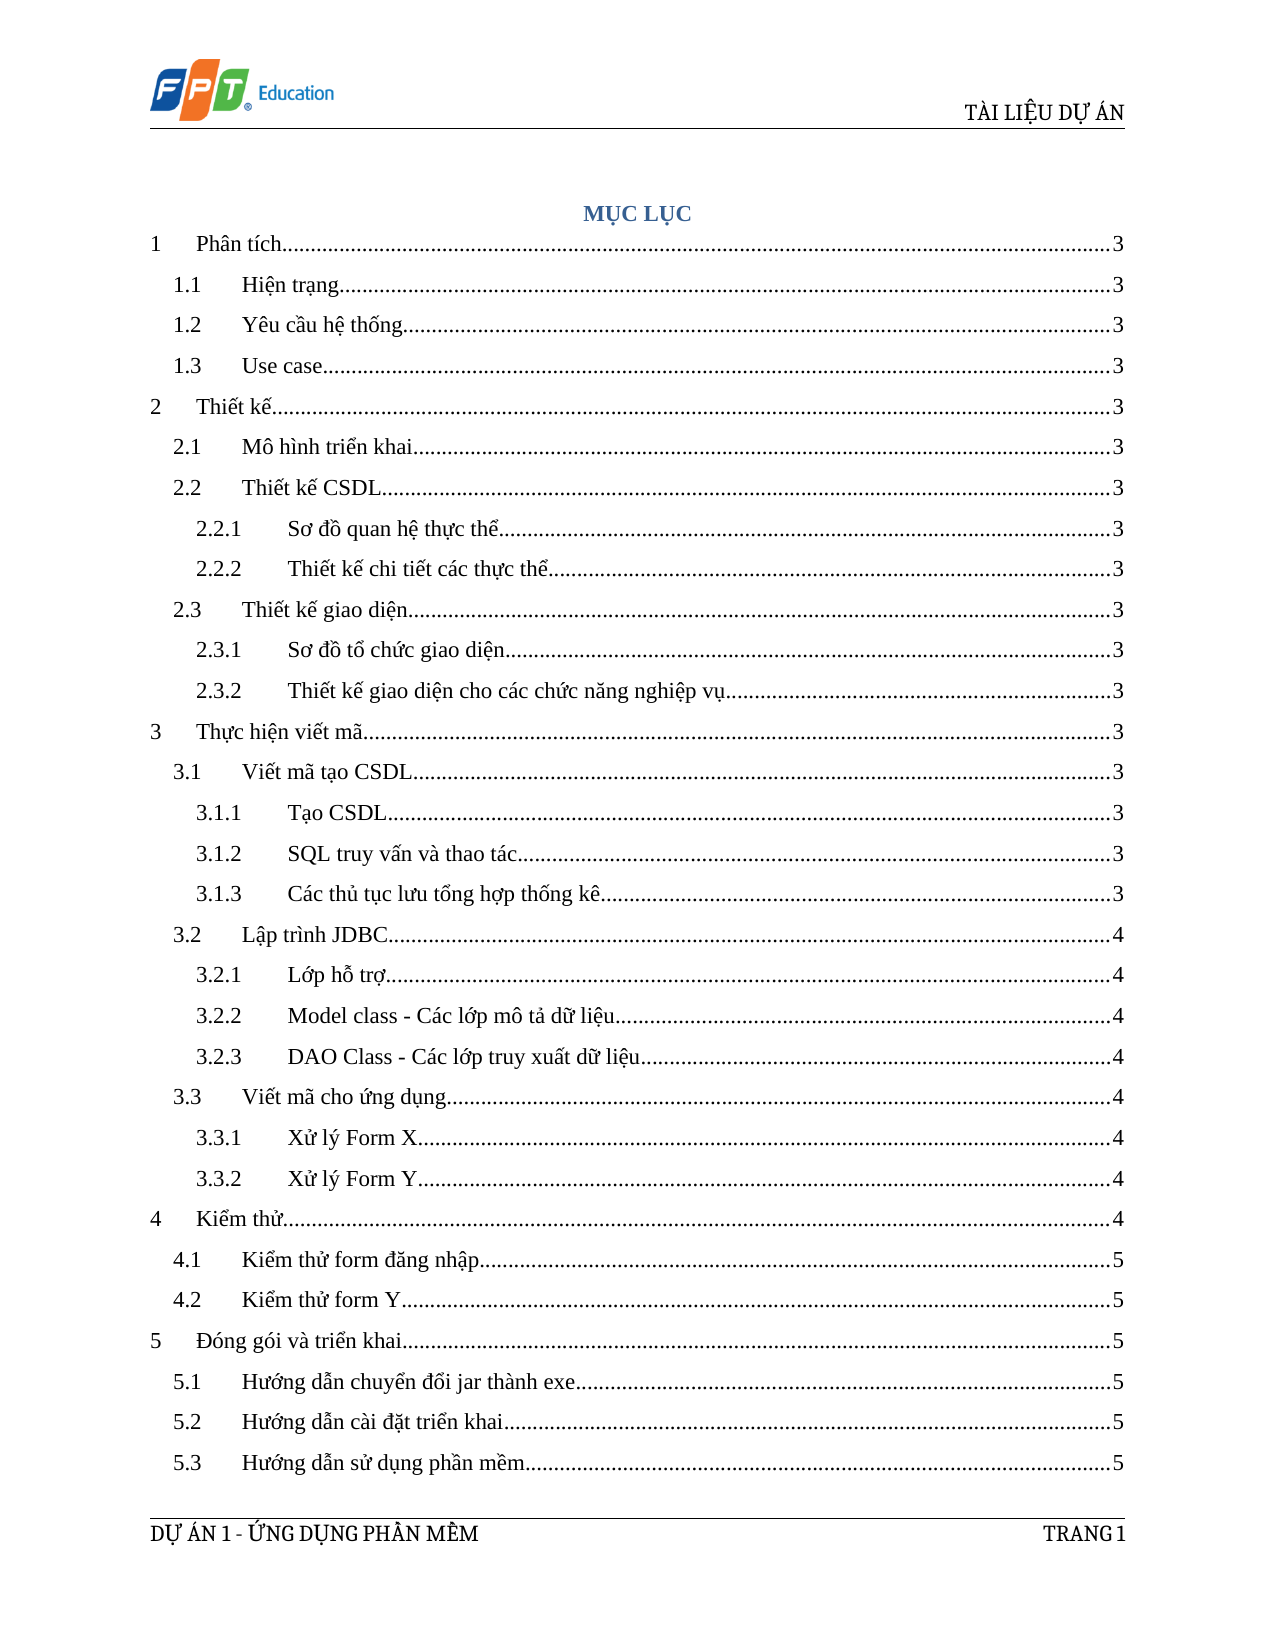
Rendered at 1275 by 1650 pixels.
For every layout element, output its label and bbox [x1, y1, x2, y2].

picture [150, 59, 336, 121]
